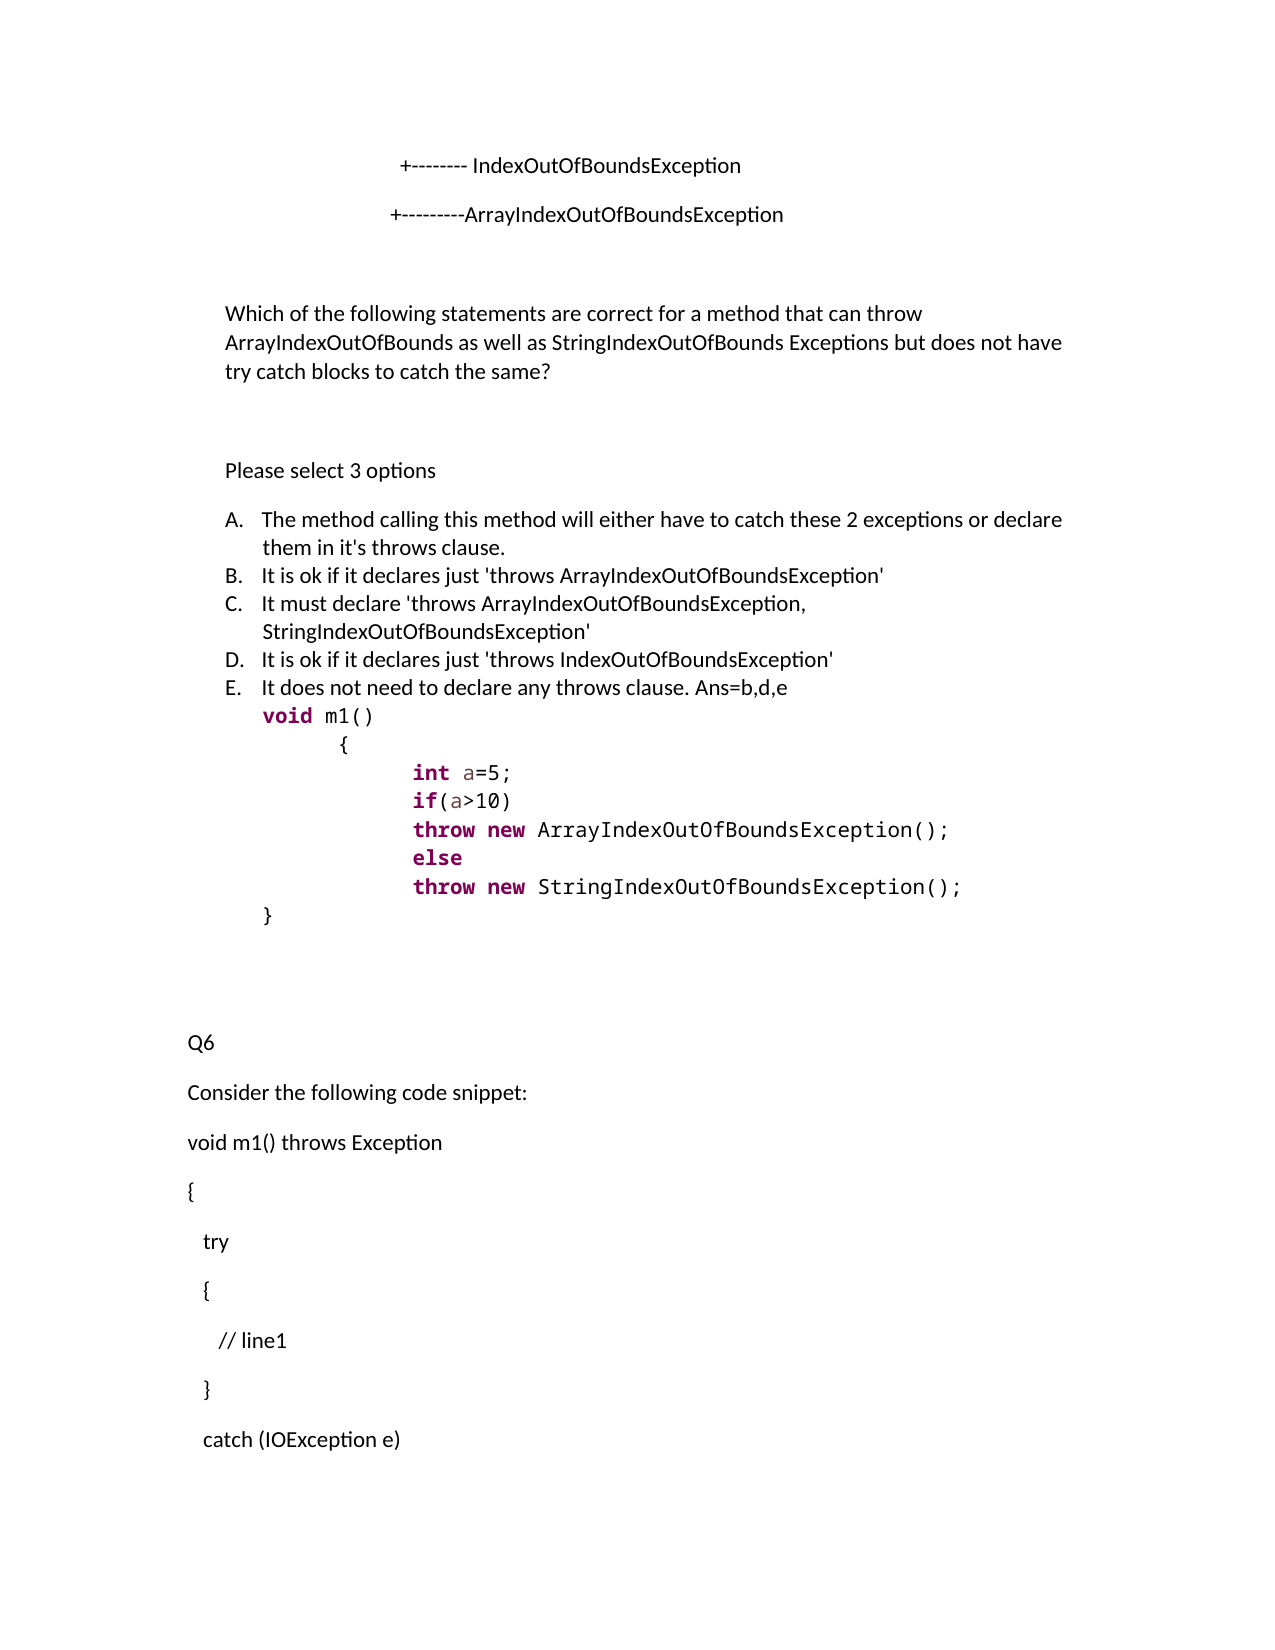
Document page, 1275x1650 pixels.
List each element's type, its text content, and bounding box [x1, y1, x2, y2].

list void m1() [262, 701, 1087, 729]
text } [187, 1375, 1087, 1404]
list It does not need to declare any throws clause. Ans=b,d,e [225, 673, 1087, 701]
text +---------ArrayIndexOutOfBoundsException [225, 199, 1087, 228]
list throw new StringIndexOutOfBoundsException(); [262, 872, 1087, 900]
list It must declare 'throws ArrayIndexOutOfBoundsException, StringIndexOutOfBoundsException' [225, 589, 1087, 645]
text catch (IOException e) [187, 1424, 1087, 1453]
list if(a>10) [262, 786, 1087, 815]
list It is ok if it declares just 'throws IndexOutOfBoundsException' [225, 645, 1087, 673]
list { [262, 729, 1087, 758]
list It is ok if it declares just 'throws ArrayIndexOutOfBoundsException' [225, 561, 1087, 589]
text Please select 3 options [225, 455, 1087, 484]
text +-------- IndexOutOfBoundsException [225, 150, 1087, 179]
text { [187, 1276, 1087, 1304]
list throw new ArrayIndexOutOfBoundsException(); [262, 815, 1087, 843]
list else [262, 843, 1087, 872]
text Consider the following code snippet: [187, 1077, 1087, 1106]
list The method calling this method will either have to catch these 2 exceptions or declare them in it's throws clause. [225, 505, 1087, 561]
text Q6 [187, 1028, 1087, 1057]
list int a=5; [262, 758, 1087, 786]
text { [187, 1177, 1087, 1205]
text } [225, 900, 1087, 929]
text // line1 [187, 1325, 1087, 1354]
text Which of the following statements are correct for a method that can throw ArrayIndexOutOfBounds as well as StringIndexOutOfBounds Exceptions but does not have try catch blocks to catch the same? [225, 299, 1087, 385]
text void m1() throws Exception [187, 1127, 1087, 1156]
text try [187, 1226, 1087, 1255]
